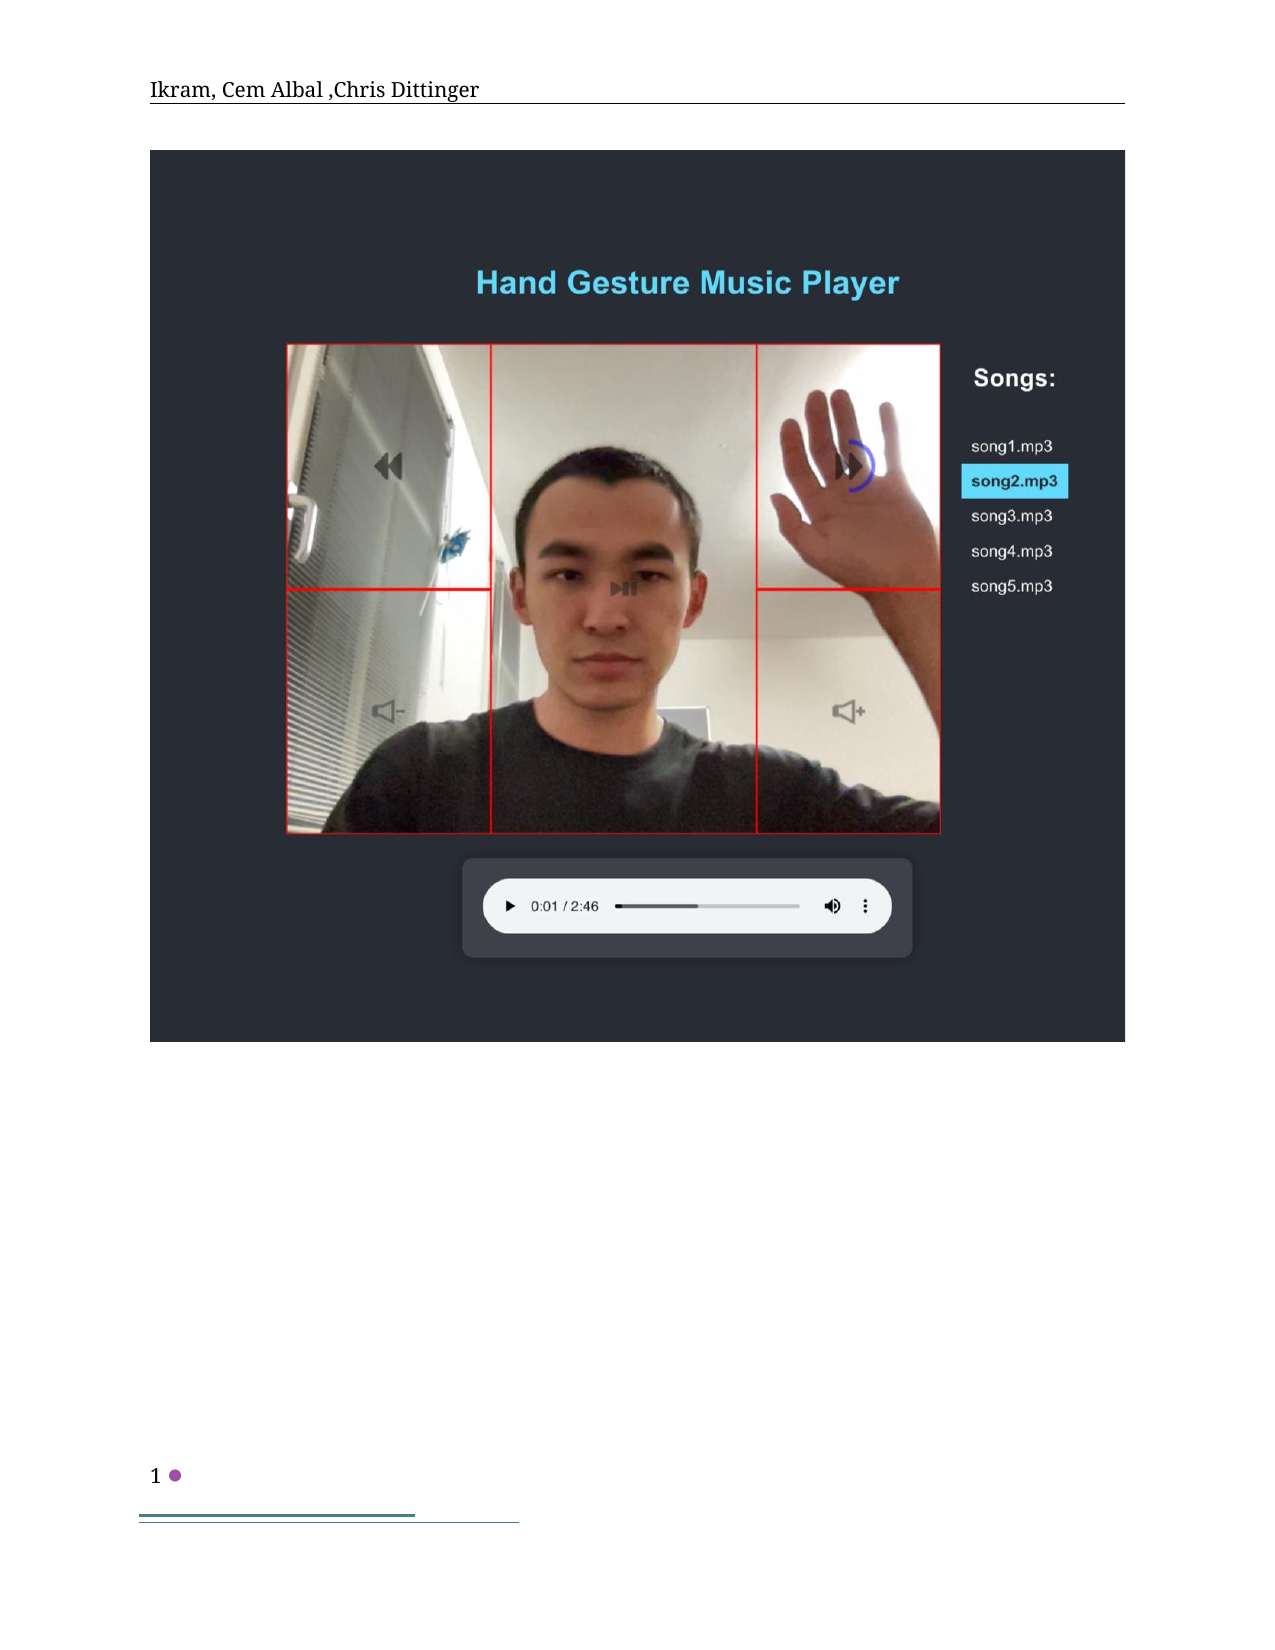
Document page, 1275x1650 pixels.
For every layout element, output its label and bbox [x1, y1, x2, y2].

picture [150, 150, 1125, 1042]
